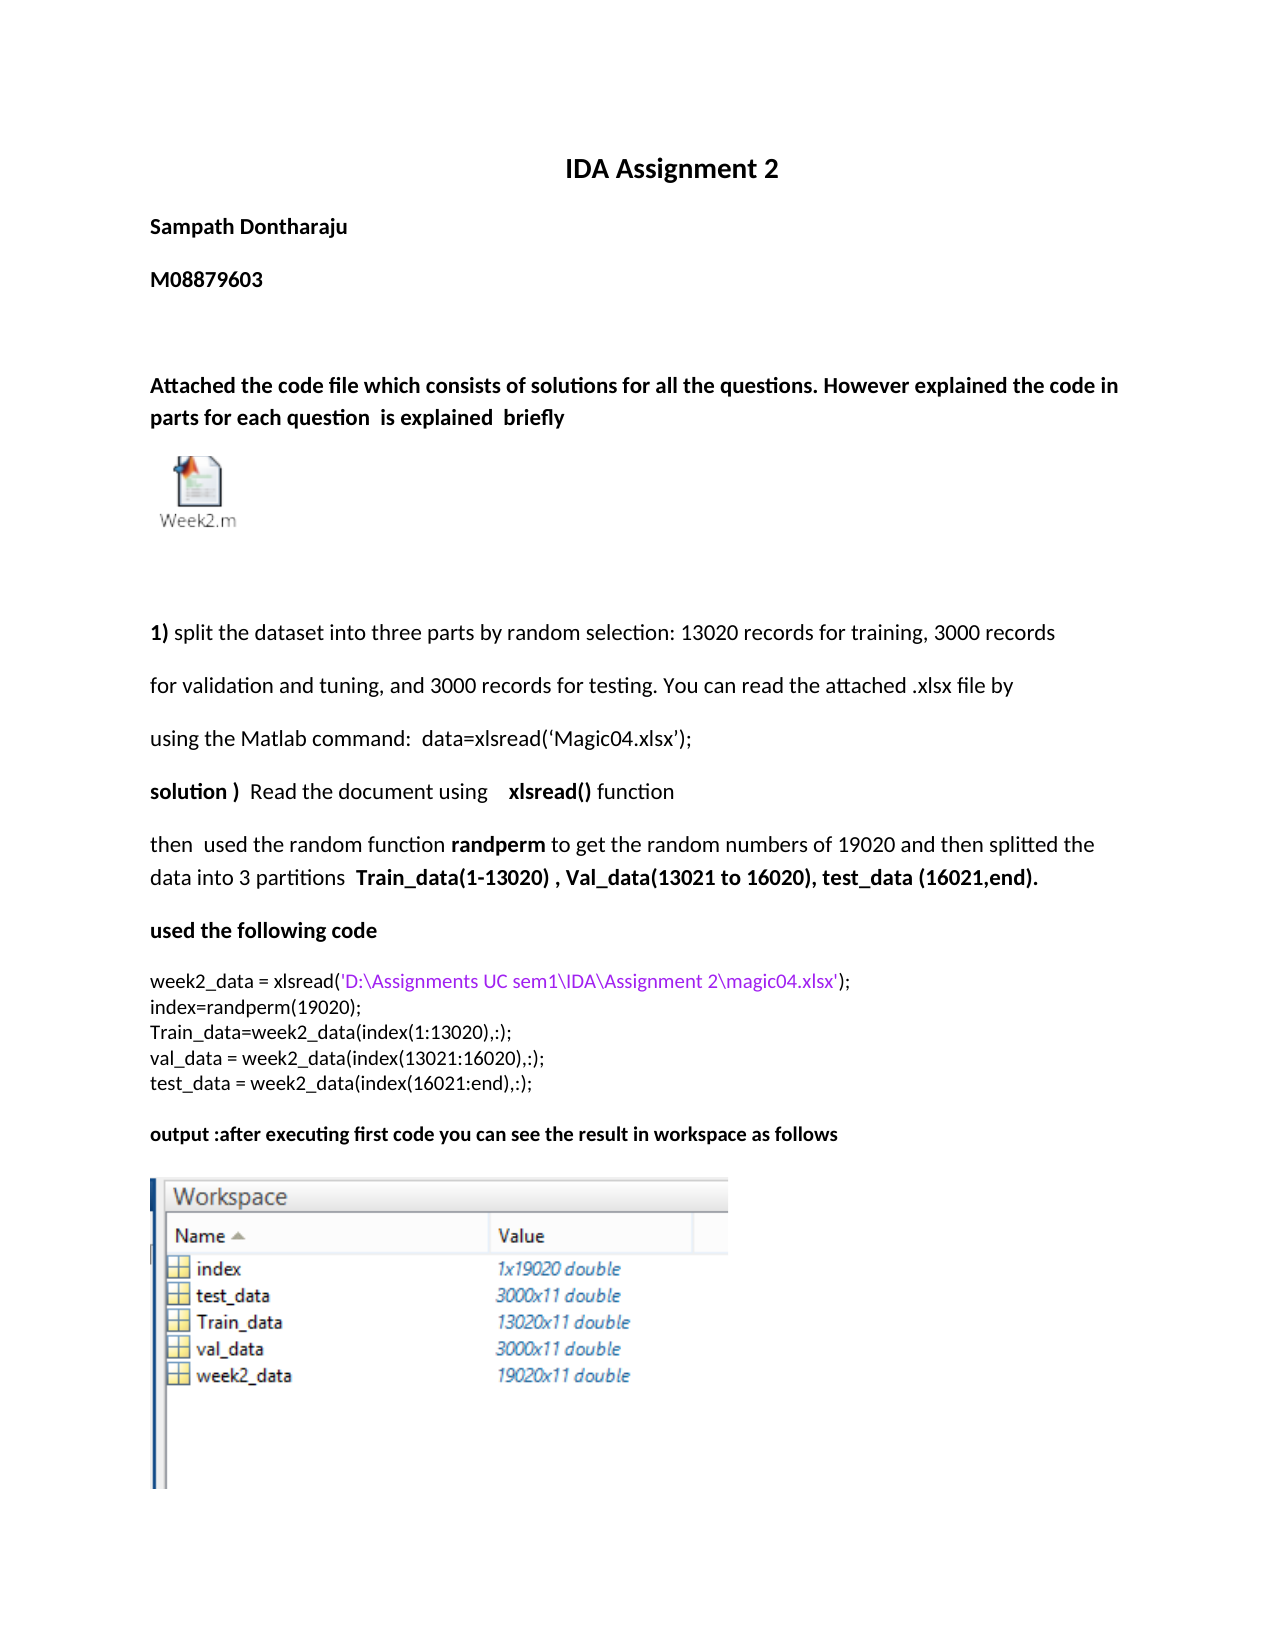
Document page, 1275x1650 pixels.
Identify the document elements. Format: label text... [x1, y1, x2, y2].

text used the following code [150, 916, 1125, 944]
text using the Matlab command: data=xlsread(‘Magic04.xlsx’); [150, 724, 1125, 752]
picture [150, 1177, 729, 1489]
text M08879603 [150, 265, 1125, 293]
text week2_data = xlsread('D:\Assignments UC sem1\IDA\Assignment 2\magic04.xlsx'); [150, 969, 1125, 994]
text IDA Assignment 2 [150, 150, 1125, 186]
text val_data = week2_data(index(13021:16020),:); [150, 1045, 1125, 1070]
text for validation and tuning, and 3000 records for testing. You can read the attached .xlsx file by [150, 671, 1125, 699]
text output :after executing first code you can see the result in workspace as follows [150, 1121, 1125, 1147]
text solution ) Read the document using xlsread() function [150, 777, 1125, 806]
text test_data = week2_data(index(16021:end),:); [150, 1070, 1125, 1096]
text Sampath Dontharaju [150, 212, 1125, 240]
text index=randperm(19020); [150, 994, 1125, 1019]
text 1) split the dataset into three parts by random selection: 13020 records for training, 3000 records [150, 618, 1125, 646]
text Attached the code file which consists of solutions for all the questions. However explained the code in parts for each question is explained briefly [150, 371, 1125, 431]
text then used the random function randperm to get the random numbers of 19020 and then splitted the data into 3 partitions Train_data(1-13020) , Val_data(13021 to 16020), test_data (16021,end). [150, 831, 1125, 891]
text Train_data=week2_data(index(1:13020),:); [150, 1019, 1125, 1045]
